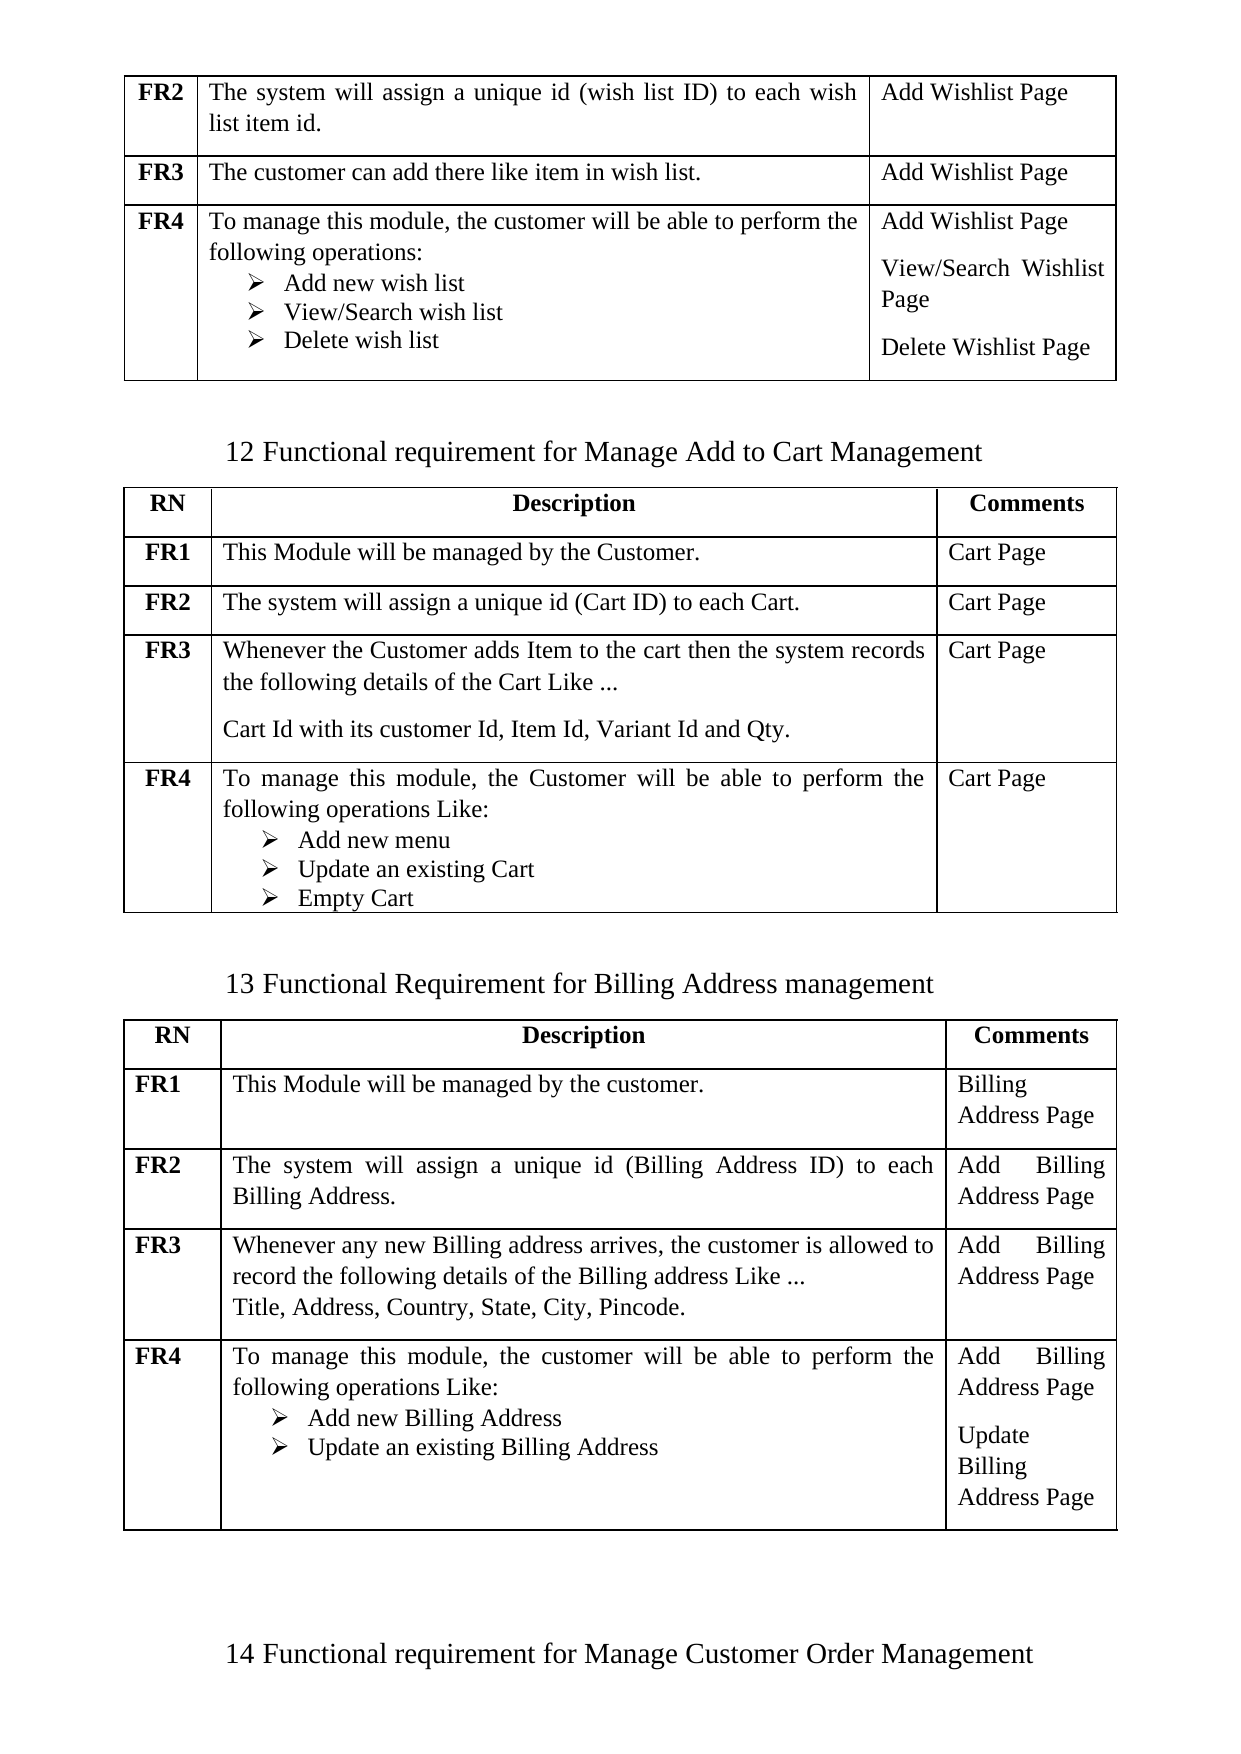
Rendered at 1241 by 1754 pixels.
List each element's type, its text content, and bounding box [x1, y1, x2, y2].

table_header Comments [938, 488, 1116, 536]
table_cell To manage this module, the customer will be able to perform the following operations: Add new wish list View/Search wish list Delete wish list [198, 206, 869, 380]
table_cell Whenever any new Billing address arrives, the customer is allowed to record the following details of the Billing address Like ... Title, Address, Country, State, City, Pincode. [222, 1230, 945, 1339]
table_cell FR3 [125, 636, 211, 762]
table_cell To manage this module, the customer will be able to perform the following operations Like: Add new Billing Address Update an existing Billing Address [222, 1341, 945, 1529]
table_cell The system will assign a unique id (Cart ID) to each Cart. [212, 587, 936, 634]
table_cell The system will assign a unique id (wish list ID) to each wish list item id. [198, 77, 869, 155]
table_cell Billing Address Page [947, 1070, 1116, 1148]
table_header Description [222, 1021, 945, 1068]
table_cell Cart Page [938, 587, 1116, 634]
table_header RN [125, 1021, 220, 1068]
table_cell Cart Page [938, 636, 1116, 762]
table_cell FR2 [125, 77, 197, 155]
list Functional requirement for Manage Customer Order Management [225, 1636, 1165, 1670]
table_cell Add Billing Address Page Update Billing Address Page [947, 1341, 1116, 1529]
table_cell FR4 [125, 1341, 220, 1529]
table_cell This Module will be managed by the Customer. [212, 538, 936, 585]
table_cell Add Wishlist Page [870, 157, 1115, 204]
table_cell To manage this module, the Customer will be able to perform the following operations Like: Add new menu Update an existing Cart Empty Cart [212, 763, 936, 912]
table_header Description [212, 488, 937, 536]
table_header Comments [947, 1021, 1116, 1068]
table_cell FR4 [125, 763, 211, 912]
table_cell Cart Page [938, 763, 1116, 912]
table_cell Add Wishlist Page View/Search Wishlist Page Delete Wishlist Page [870, 206, 1115, 380]
table_cell Add Billing Address Page [947, 1230, 1116, 1339]
table_cell The system will assign a unique id (Billing Address ID) to each Billing Address. [222, 1150, 945, 1228]
table_cell Add Wishlist Page [870, 77, 1115, 155]
table_cell FR3 [125, 1230, 220, 1339]
table_cell FR1 [125, 1070, 220, 1148]
list Functional requirement for Manage Add to Cart Management [225, 434, 1165, 468]
table_cell Whenever the Customer adds Item to the cart then the system records the following details of the Cart Like ... Cart Id with its customer Id, Item Id, Variant Id and Qty. [212, 636, 936, 762]
table_cell FR1 [125, 538, 211, 585]
table_cell Cart Page [938, 538, 1116, 585]
table_cell This Module will be managed by the customer. [222, 1070, 945, 1148]
list Functional Requirement for Billing Address management [225, 966, 1165, 1000]
table_cell FR3 [125, 157, 197, 204]
table_cell The customer can add there like item in wish list. [198, 157, 869, 204]
table_cell Add Billing Address Page [947, 1150, 1116, 1228]
table_cell FR4 [125, 206, 197, 380]
table_header RN [125, 488, 211, 536]
table_cell FR2 [125, 1150, 220, 1228]
table_cell FR2 [125, 587, 211, 634]
